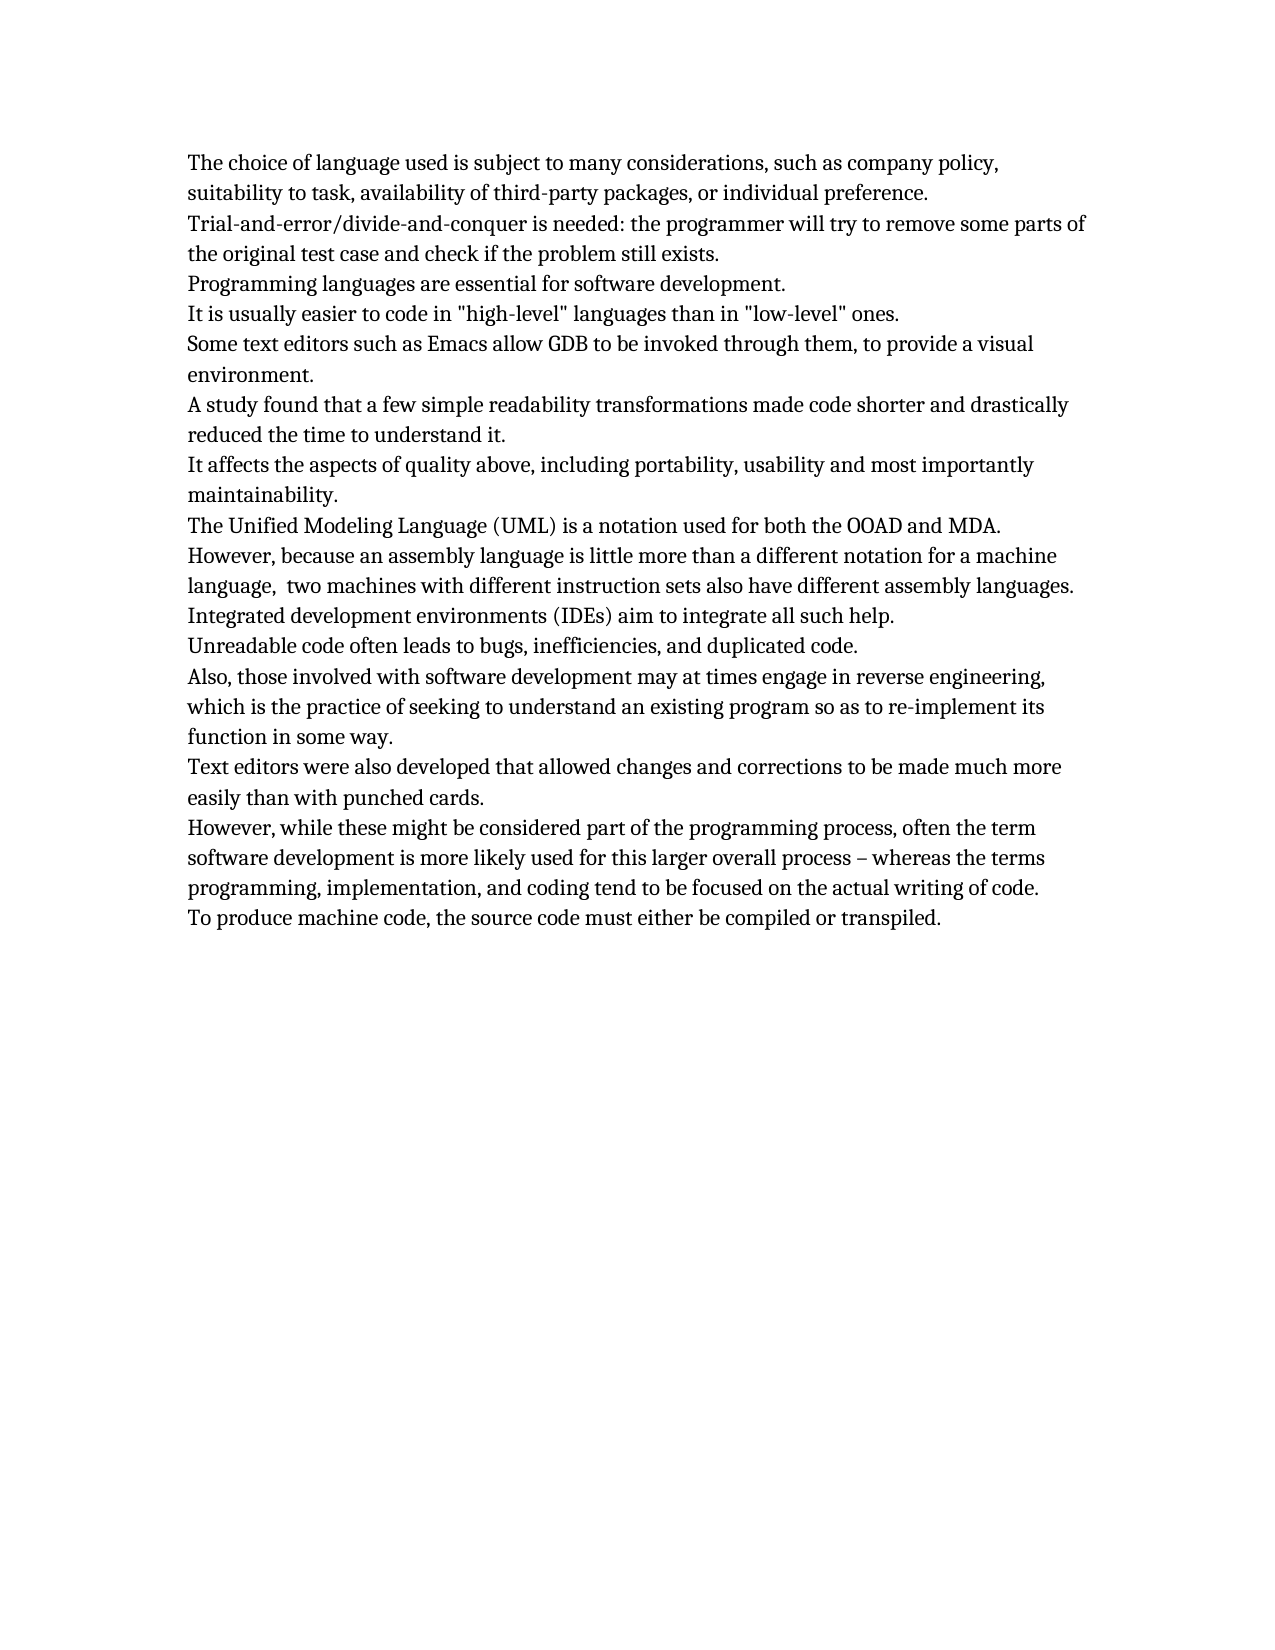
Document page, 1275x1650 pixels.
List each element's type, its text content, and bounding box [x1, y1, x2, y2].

text The choice of language used is subject to many considerations, such as company policy, suitability to task, availability of third-party packages, or individual preference. Trial-and-error/divide-and-conquer is needed: the programmer will try to remove some parts of the original test case and check if the problem still exists. Programming languages are essential for software development. It is usually easier to code in "high-level" languages than in "low-level" ones. Some text editors such as Emacs allow GDB to be invoked through them, to provide a visual environment. A study found that a few simple readability transformations made code shorter and drastically reduced the time to understand it. It affects the aspects of quality above, including portability, usability and most importantly maintainability. The Unified Modeling Language (UML) is a notation used for both the OOAD and MDA. However, because an assembly language is little more than a different notation for a machine language, two machines with different instruction sets also have different assembly languages. Integrated development environments (IDEs) aim to integrate all such help. Unreadable code often leads to bugs, inefficiencies, and duplicated code. Also, those involved with software development may at times engage in reverse engineering, which is the practice of seeking to understand an existing program so as to re-implement its function in some way. Text editors were also developed that allowed changes and corrections to be made much more easily than with punched cards. However, while these might be considered part of the programming process, often the term software development is more likely used for this larger overall process – whereas the terms programming, implementation, and coding tend to be focused on the actual writing of code. To produce machine code, the source code must either be compiled or transpiled. [187, 150, 1087, 932]
